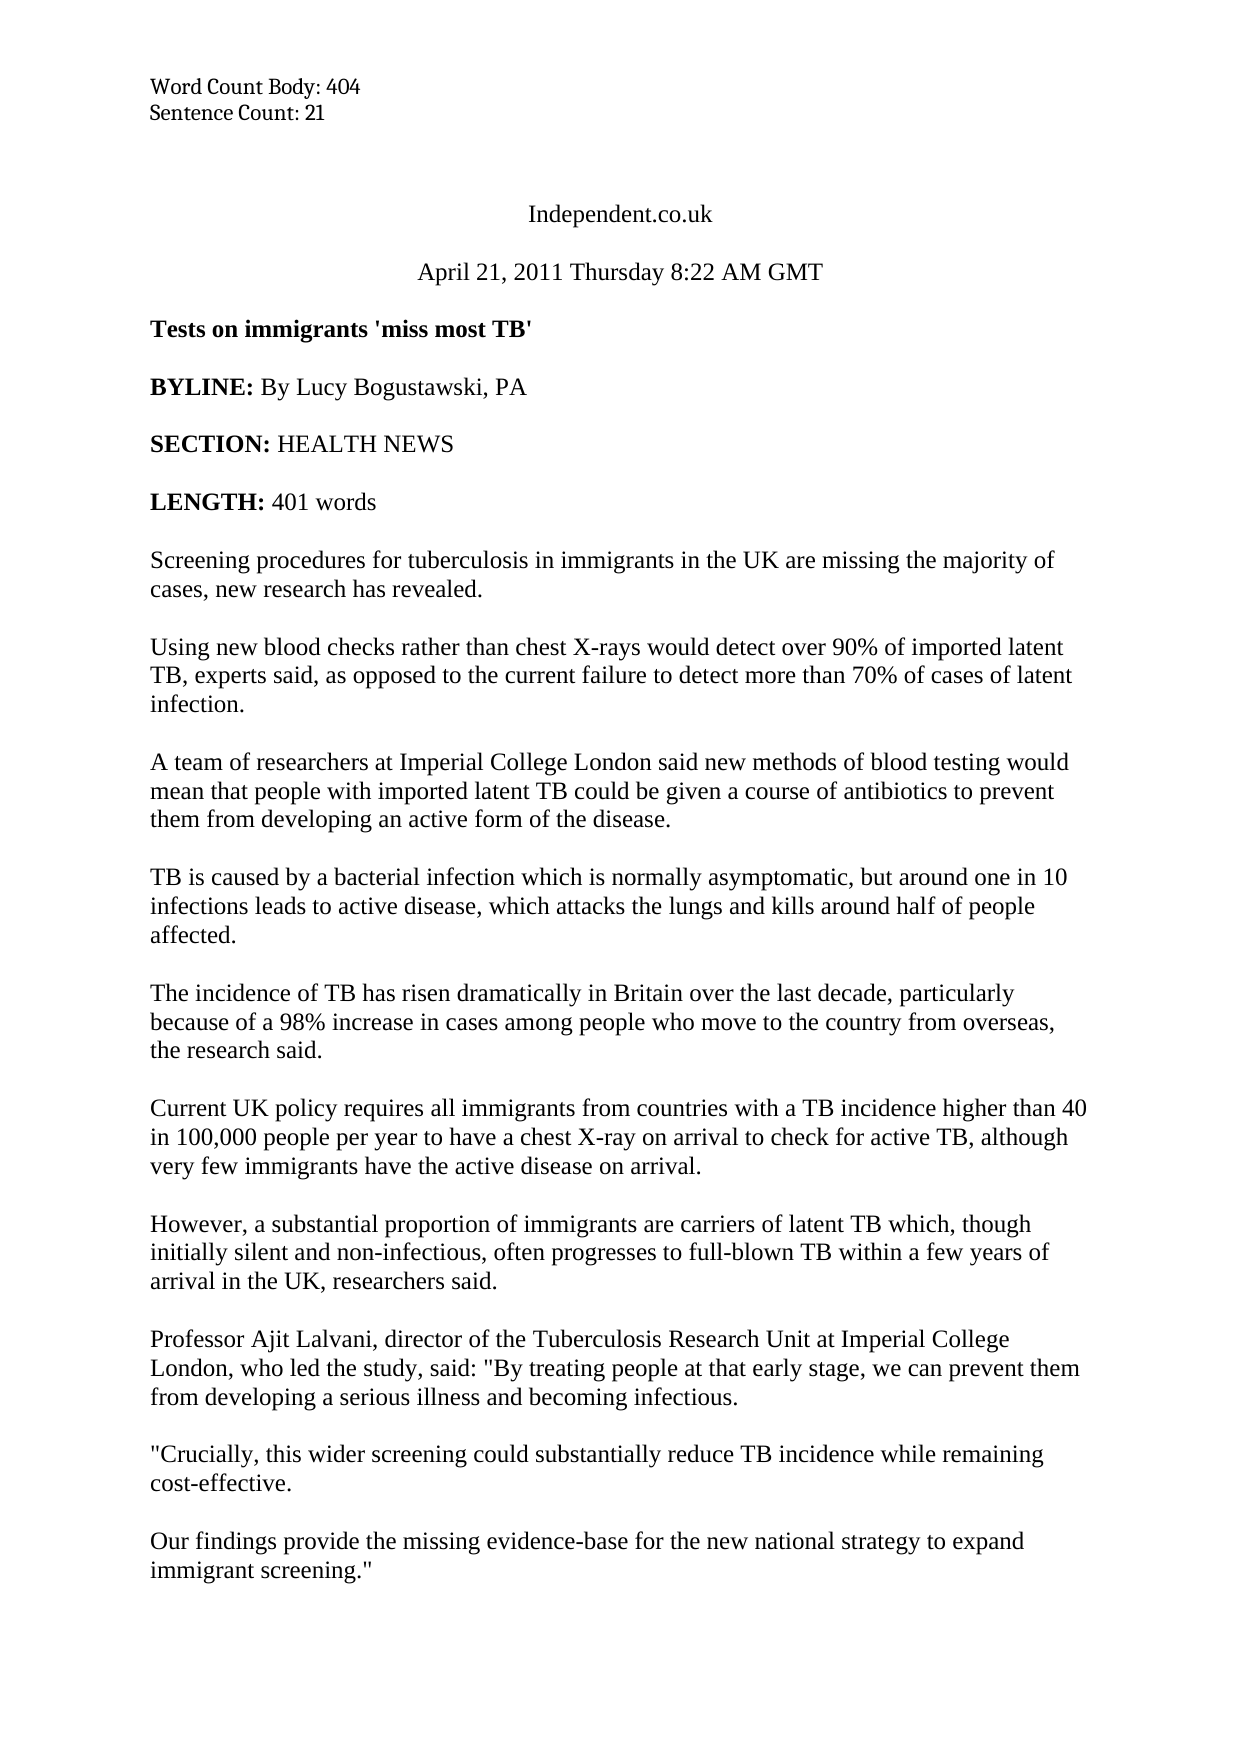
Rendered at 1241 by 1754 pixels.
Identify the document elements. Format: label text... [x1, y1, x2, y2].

text Independent.co.uk [150, 150, 1090, 228]
text April 21, 2011 Thursday 8:22 AM GMT [150, 228, 1090, 286]
text Tests on immigrants 'miss most TB' BYLINE: By Lucy Bogustawski, PA SECTION: HEALTH NEWS LENGTH: 401 words [150, 286, 1090, 516]
text Our findings provide the missing evidence-base for the new national strategy to expand immigrant screening." [150, 1526, 1090, 1584]
text Using new blood checks rather than chest X-rays would detect over 90% of imported latent TB, experts said, as opposed to the current failure to detect more than 70% of cases of latent infection. [150, 632, 1090, 718]
text Current UK policy requires all immigrants from countries with a TB incidence higher than 40 in 100,000 people per year to have a chest X-ray on arrival to check for active TB, although very few immigrants have the active disease on arrival. [150, 1093, 1090, 1179]
text "Crucially, this wider screening could substantially reduce TB incidence while remaining cost-effective. [150, 1439, 1090, 1497]
text Screening procedures for tuberculosis in immigrants in the UK are missing the majority of cases, new research has revealed. [150, 545, 1090, 602]
text However, a substantial proportion of immigrants are carriers of latent TB which, though initially silent and non-infectious, often progresses to full-blown TB within a few years of arrival in the UK, researchers said. [150, 1209, 1090, 1295]
text TB is caused by a bacterial infection which is normally asymptomatic, but around one in 10 infections leads to active disease, which attacks the lungs and kills around half of people affected. [150, 862, 1090, 949]
text A team of researchers at Imperial College London said new methods of blood testing would mean that people with imported latent TB could be given a course of antibiotics to prevent them from developing an active form of the disease. [150, 747, 1090, 833]
text Professor Ajit Lalvani, director of the Tuberculosis Research Unit at Imperial College London, who led the study, said: "By treating people at that early stage, we can prevent them from developing a serious illness and becoming infectious. [150, 1324, 1090, 1410]
text The incidence of TB has risen dramatically in Britain over the last decade, particularly because of a 98% increase in cases among people who move to the country from overseas, the research said. [150, 978, 1090, 1064]
